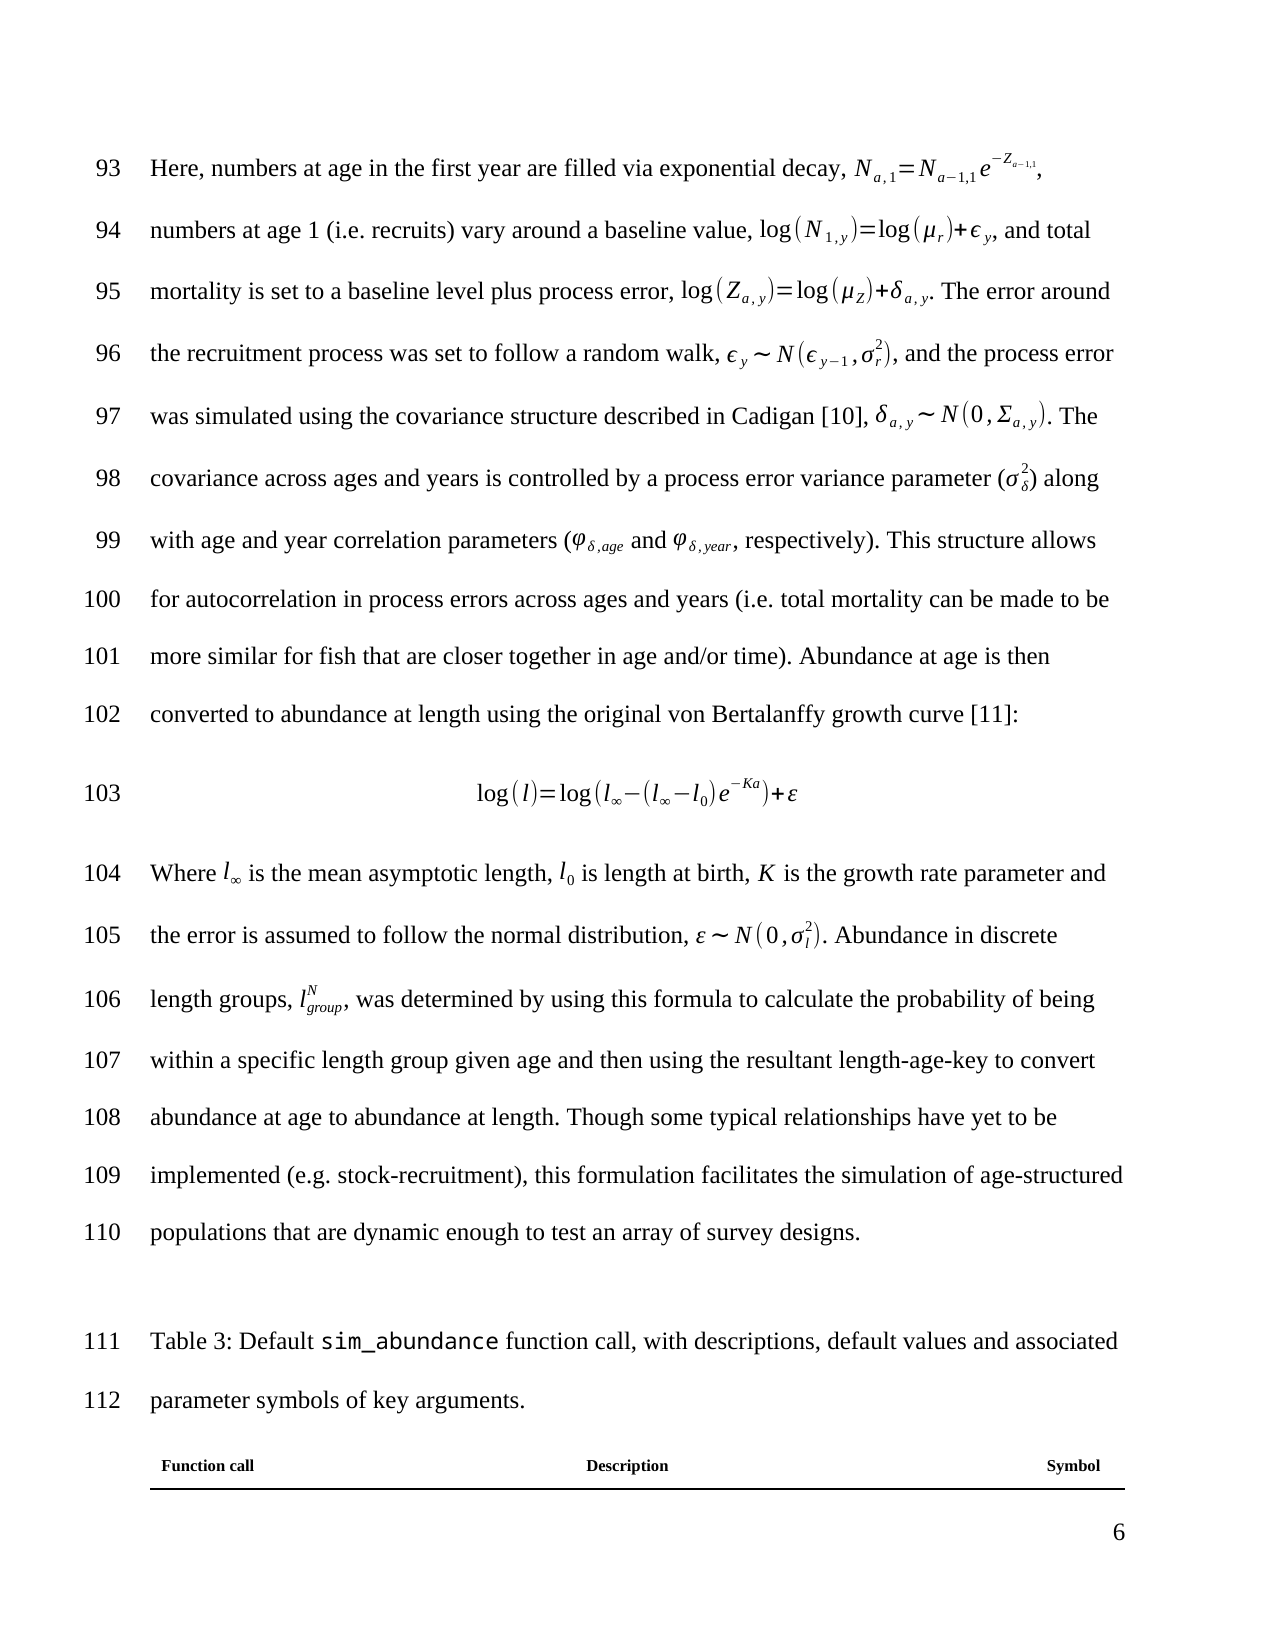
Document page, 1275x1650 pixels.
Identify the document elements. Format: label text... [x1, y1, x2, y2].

text Here, numbers at age in the first year are filled via exponential decay, , numbers at age 1 (i.e. recruits) vary around a baseline value, , and total mortality is set to a baseline level plus process error, . The error around the recruitment process was set to follow a random walk, , and the process error was simulated using the covariance structure described in Cadigan [10], . The covariance across ages and years is controlled by a process error variance parameter () along with age and year correlation parameters ( and , respectively). This structure allows for autocorrelation in process errors across ages and years (i.e. total mortality can be made to be more similar for fish that are closer together in age and/or time). Abundance at age is then converted to abundance at length using the original von Bertalanffy growth curve [11]: [150, 150, 1125, 727]
text Table 3: Default sim_abundance function call, with descriptions, default values and associated parameter symbols of key arguments. [150, 1325, 1125, 1413]
table_header Symbol [1035, 1455, 1125, 1488]
table_header Description [575, 1455, 1035, 1488]
text Where is the mean asymptotic length, is length at birth, is the growth rate parameter and the error is assumed to follow the normal distribution, . Abundance in discrete length groups, , was determined by using this formula to calculate the probability of being within a specific length group given age and then using the resultant length-age-key to convert abundance at age to abundance at length. Though some typical relationships have yet to be implemented (e.g. stock-recruitment), this formulation facilitates the simulation of age-structured populations that are dynamic enough to test an array of survey designs. [150, 857, 1125, 1246]
table_header Function call [150, 1455, 575, 1488]
